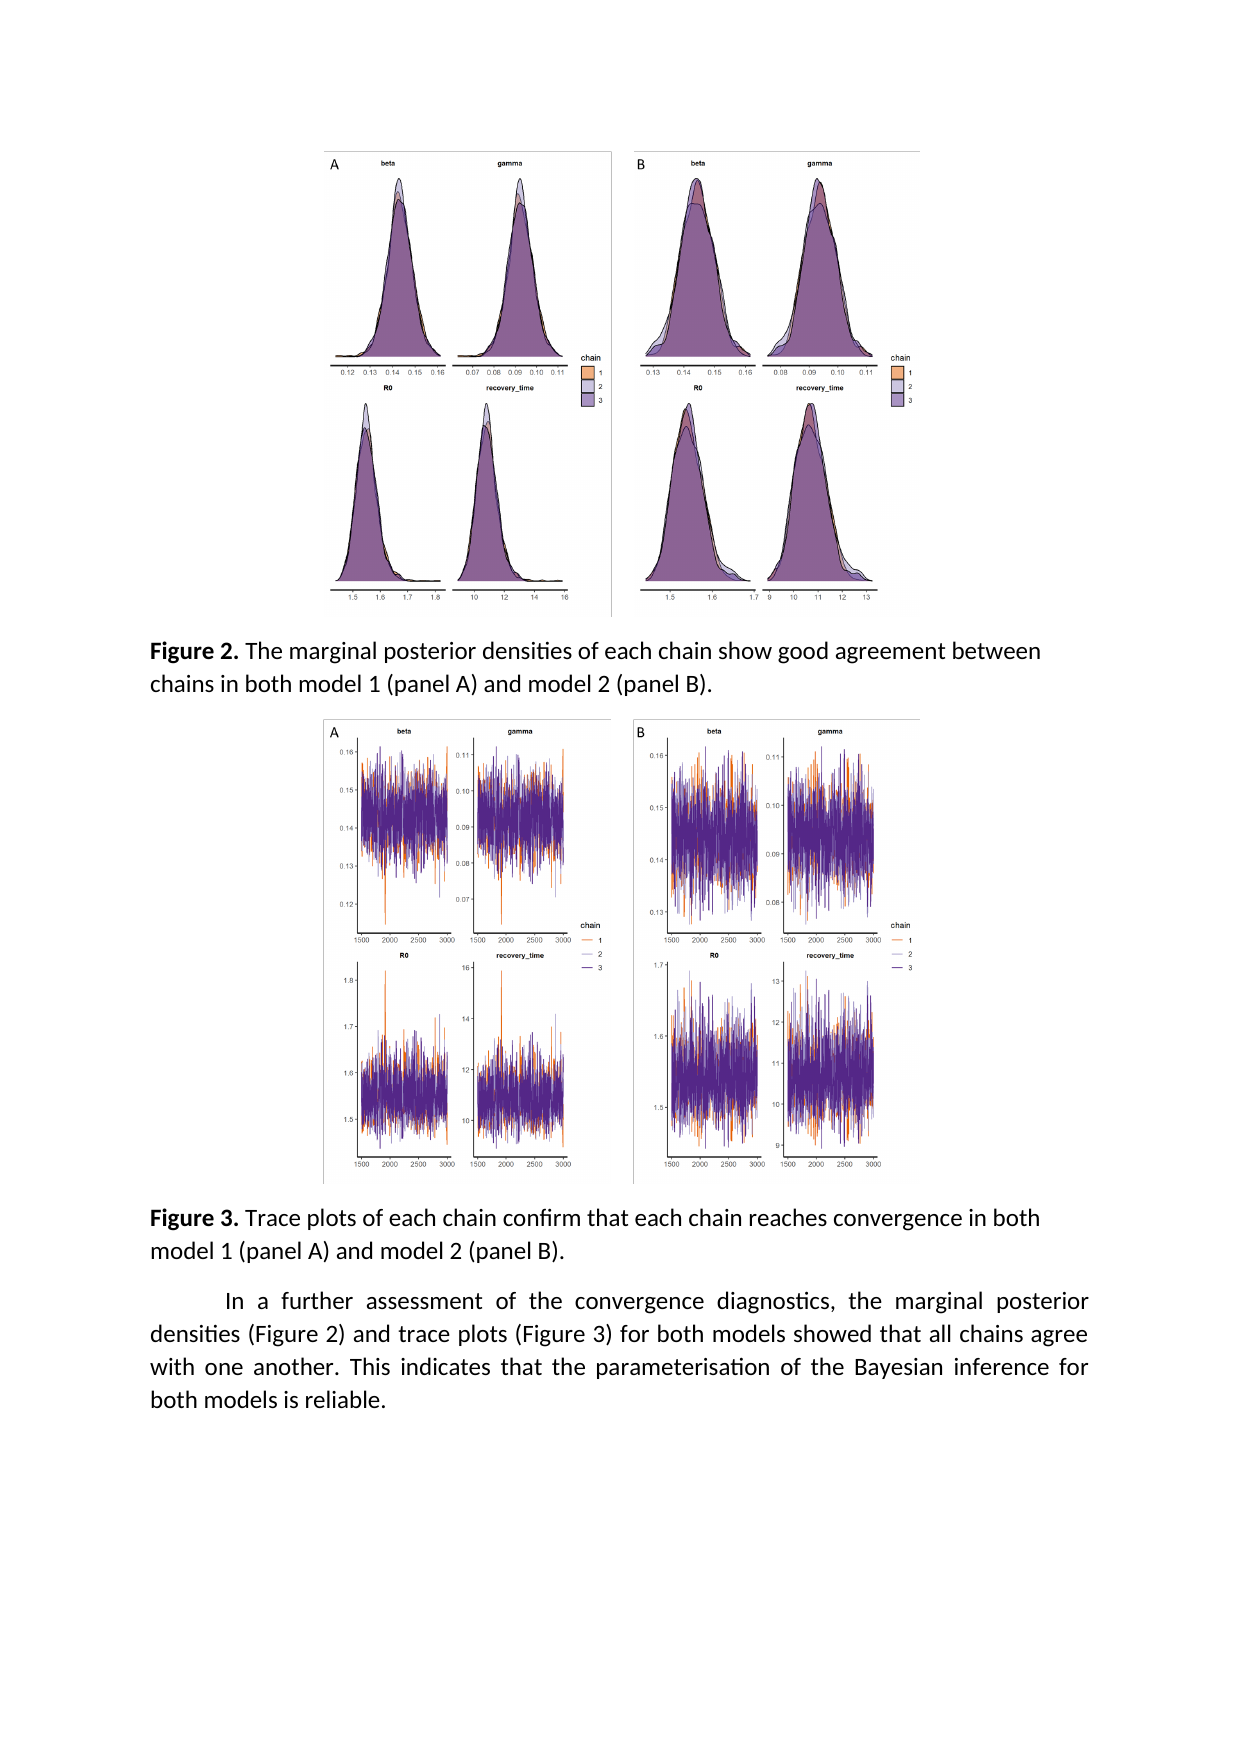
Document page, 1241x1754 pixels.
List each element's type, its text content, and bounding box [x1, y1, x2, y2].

text Figure 2. The marginal posterior densities of each chain show good agreement between chains in both model 1 (panel A) and model 2 (panel B). [150, 635, 1090, 698]
picture [320, 150, 920, 617]
text Figure 3. Trace plots of each chain confirm that each chain reaches convergence in both model 1 (panel A) and model 2 (panel B). [150, 1202, 1090, 1266]
picture [320, 717, 920, 1184]
text In a further assessment of the convergence diagnostics, the marginal posterior densities (Figure 2) and trace plots (Figure 3) for both models showed that all chains agree with one another. This indicates that the parameterisation of the Bayesian inference for both models is reliable. [150, 1285, 1090, 1414]
